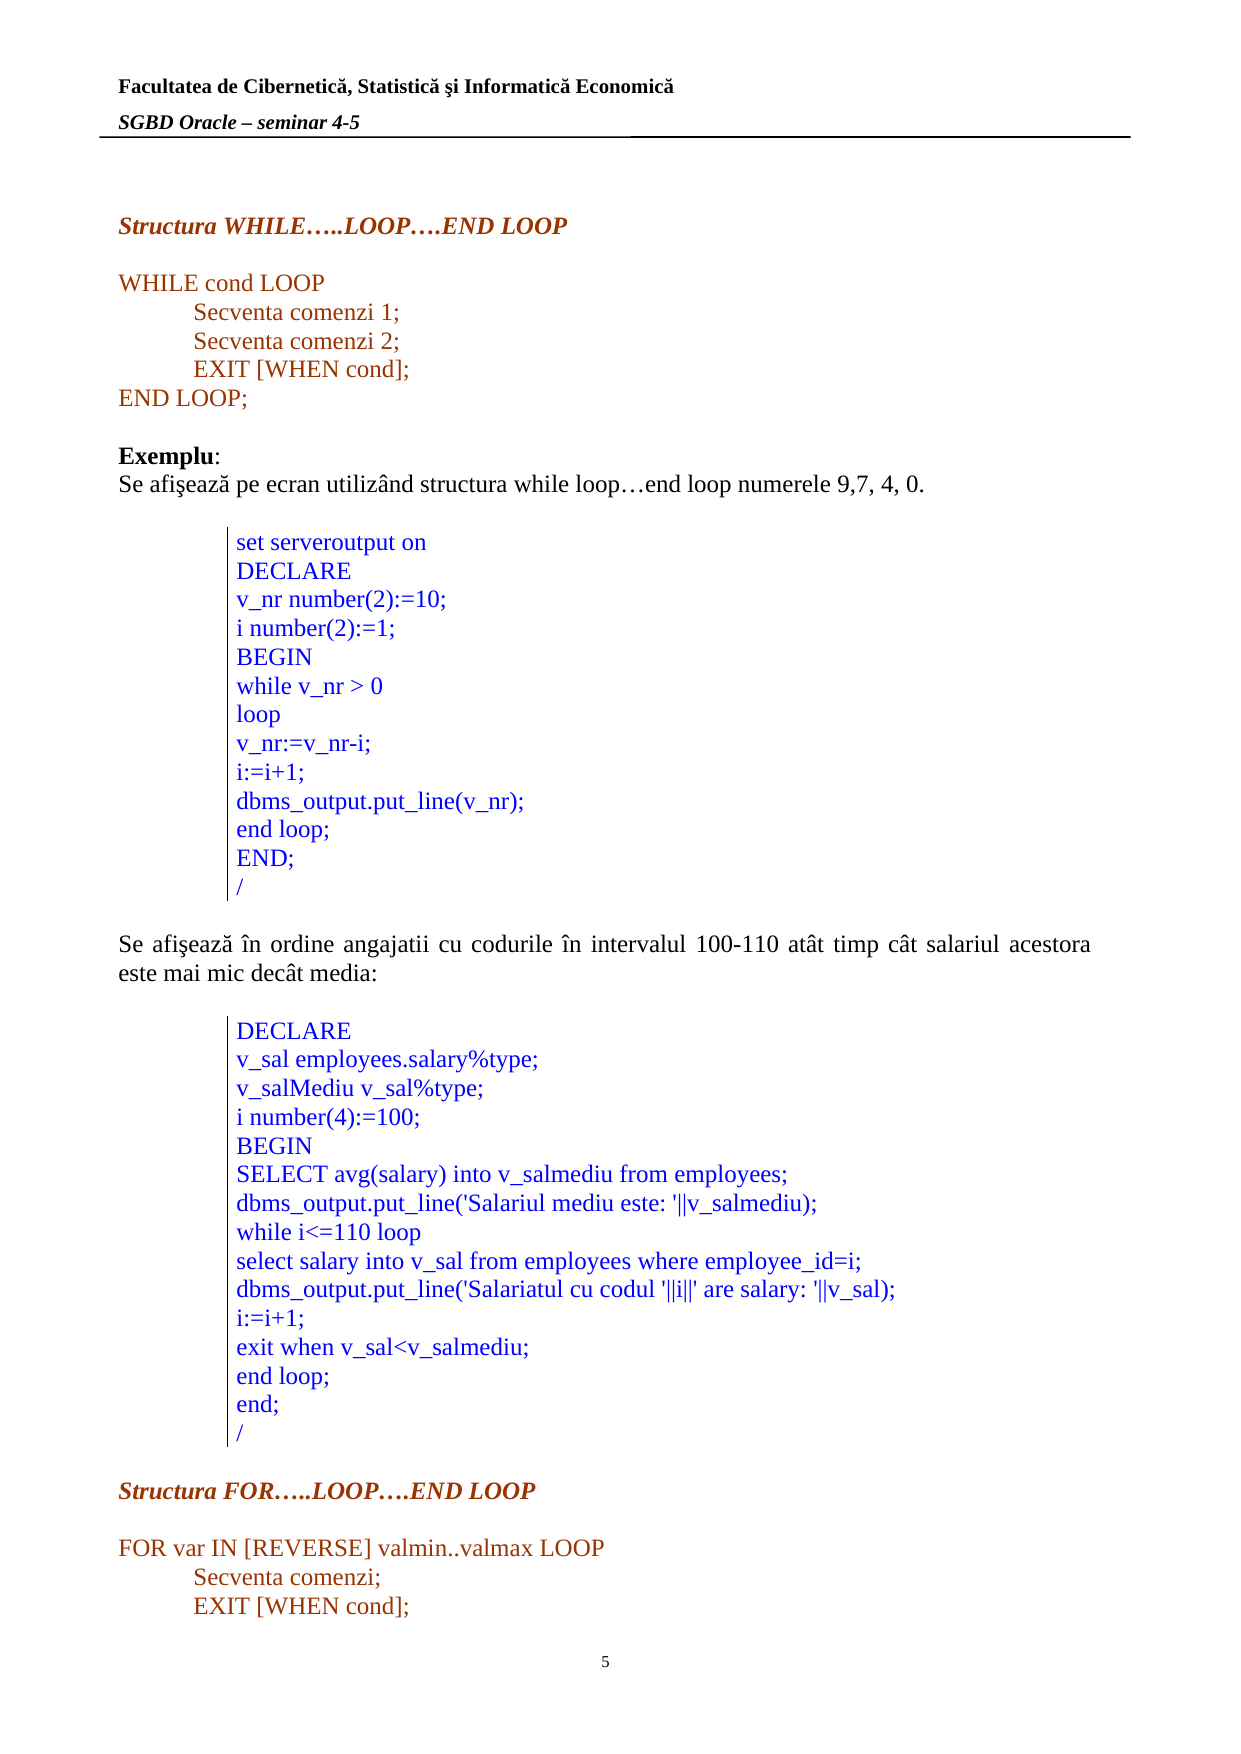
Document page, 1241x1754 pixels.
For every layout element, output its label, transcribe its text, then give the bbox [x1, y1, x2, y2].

text Se afişează pe ecran utilizând structura while loop…end loop numerele 9,7, 4, 0. [118, 469, 1092, 498]
text Se afişează în ordine angajatii cu codurile în intervalul 100-110 atât timp cât salariul acestora este mai mic decât media: [118, 929, 1092, 987]
text loop [228, 699, 1092, 728]
text Exemplu: [118, 441, 1092, 469]
text end loop; [228, 814, 1092, 843]
text EXIT [WHEN cond]; [118, 354, 1092, 383]
text Secventa comenzi 1; [118, 297, 1092, 326]
text WHILE cond LOOP [118, 268, 1092, 297]
text BEGIN [228, 642, 1092, 671]
text FOR var IN [REVERSE] valmin..valmax LOOP [118, 1533, 1092, 1562]
text END LOOP; [118, 383, 1092, 412]
text DECLARE [228, 556, 1092, 584]
text dbms_output.put_line(v_nr); [228, 786, 1092, 814]
text v_nr:=v_nr-i; [228, 728, 1092, 757]
text EXIT [WHEN cond]; [118, 1591, 1092, 1619]
text Structura WHILE…..LOOP….END LOOP [118, 211, 1092, 239]
text i number(2):=1; [228, 613, 1092, 642]
text i:=i+1; [228, 757, 1092, 786]
text set serveroutput on [228, 527, 1092, 556]
text Secventa comenzi; [118, 1562, 1092, 1591]
text Structura FOR…..LOOP….END LOOP [118, 1476, 1092, 1504]
text v_nr number(2):=10; [228, 584, 1092, 613]
text DECLARE v_sal employees.salary%type; v_salMediu v_sal%type; i number(4):=100; BEGIN SELECT avg(salary) into v_salmediu from employees; dbms_output.put_line('Salariul mediu este: '||v_salmediu); while i<=110 loop select salary into v_sal from employees where employee_id=i; dbms_output.put_line('Salariatul cu codul '||i||' are salary: '||v_sal); i:=i+1; exit when v_sal<v_salmediu; end loop; end; / [228, 1016, 1092, 1447]
text / [228, 872, 1092, 901]
text END; [228, 843, 1092, 872]
text Secventa comenzi 2; [118, 326, 1092, 354]
text while v_nr > 0 [228, 671, 1092, 699]
